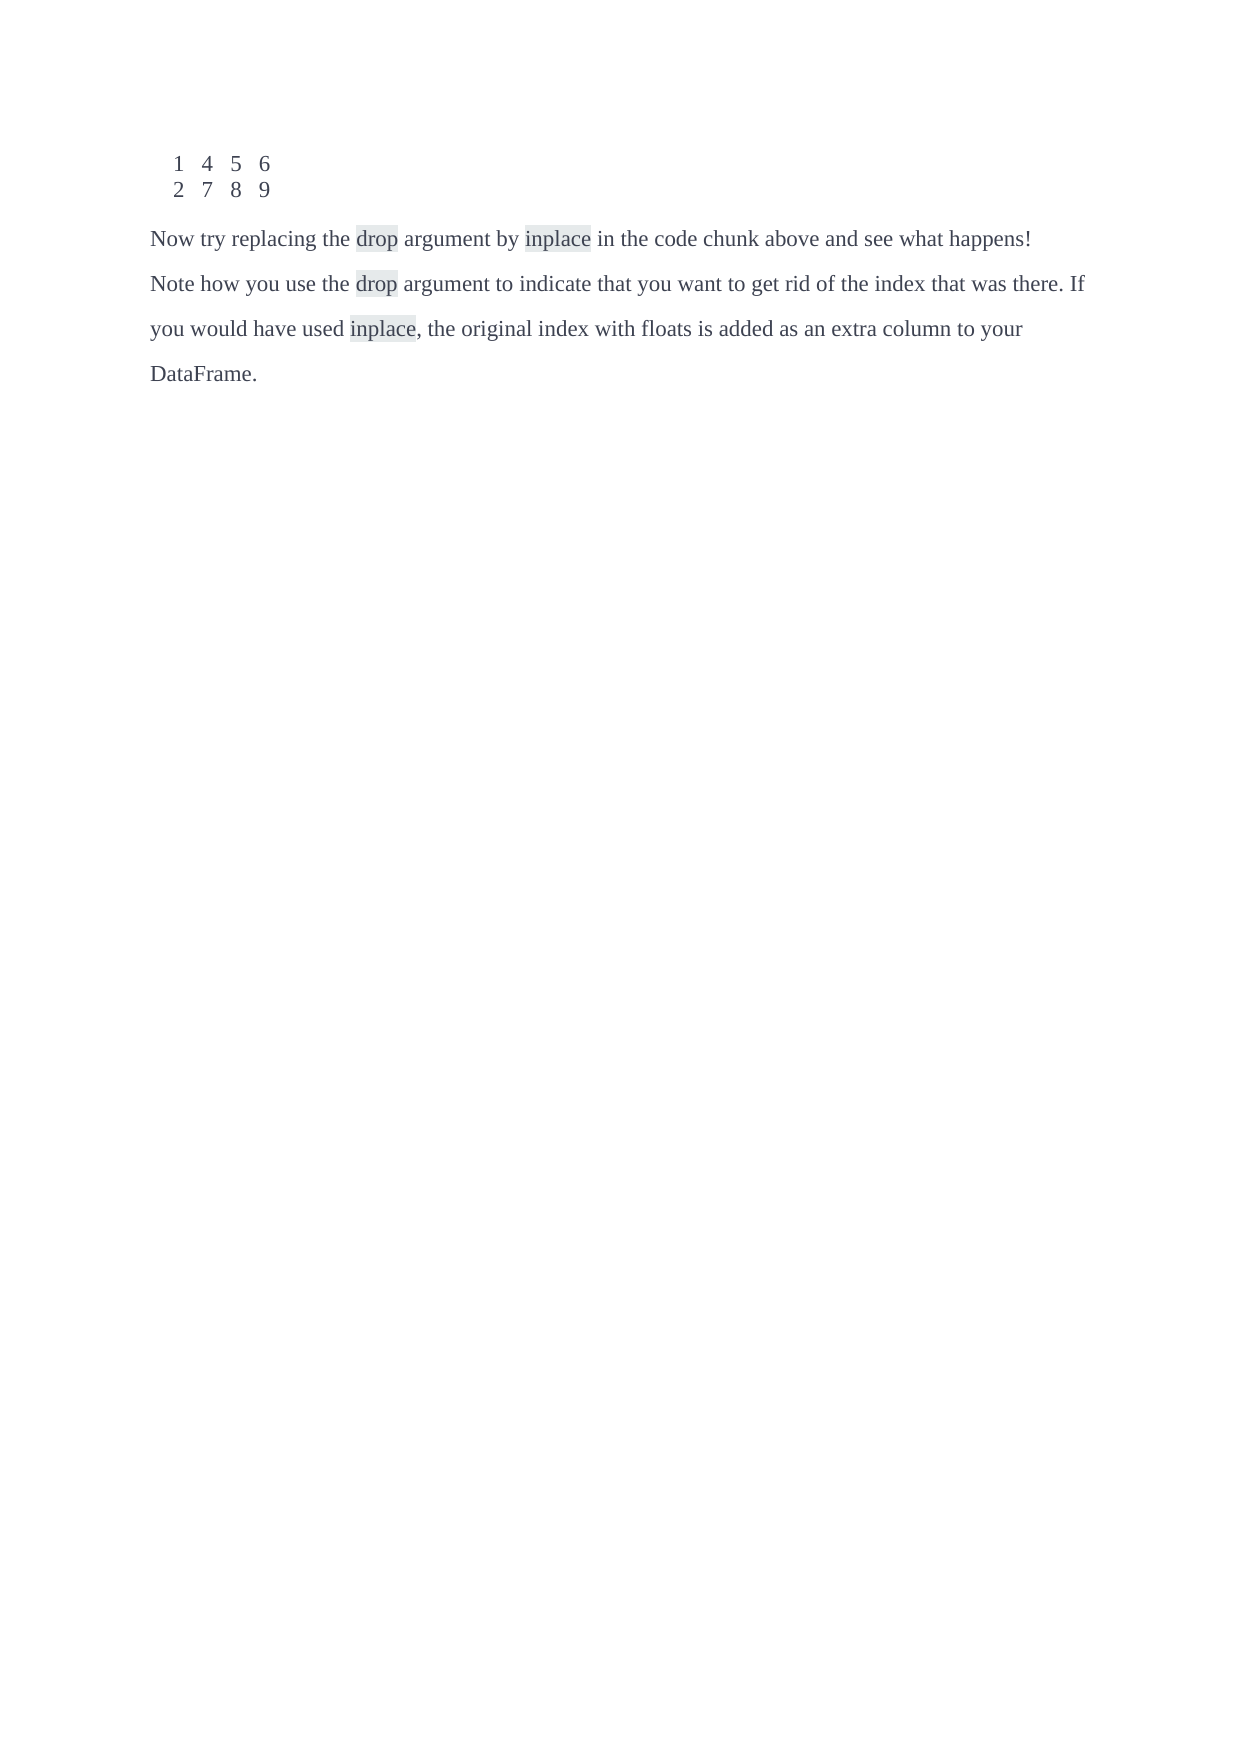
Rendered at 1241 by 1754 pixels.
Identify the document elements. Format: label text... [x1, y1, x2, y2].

text 1 4 5 6 [150, 150, 1090, 176]
text Note how you use the drop argument to indicate that you want to get rid of the index that was there. If you would have used inplace, the original index with floats is added as an extra column to your DataFrame. [150, 252, 1090, 387]
text 2 7 8 9 [150, 176, 1090, 203]
text Now try replacing the drop argument by inplace in the code chunk above and see what happens! [150, 207, 1090, 252]
